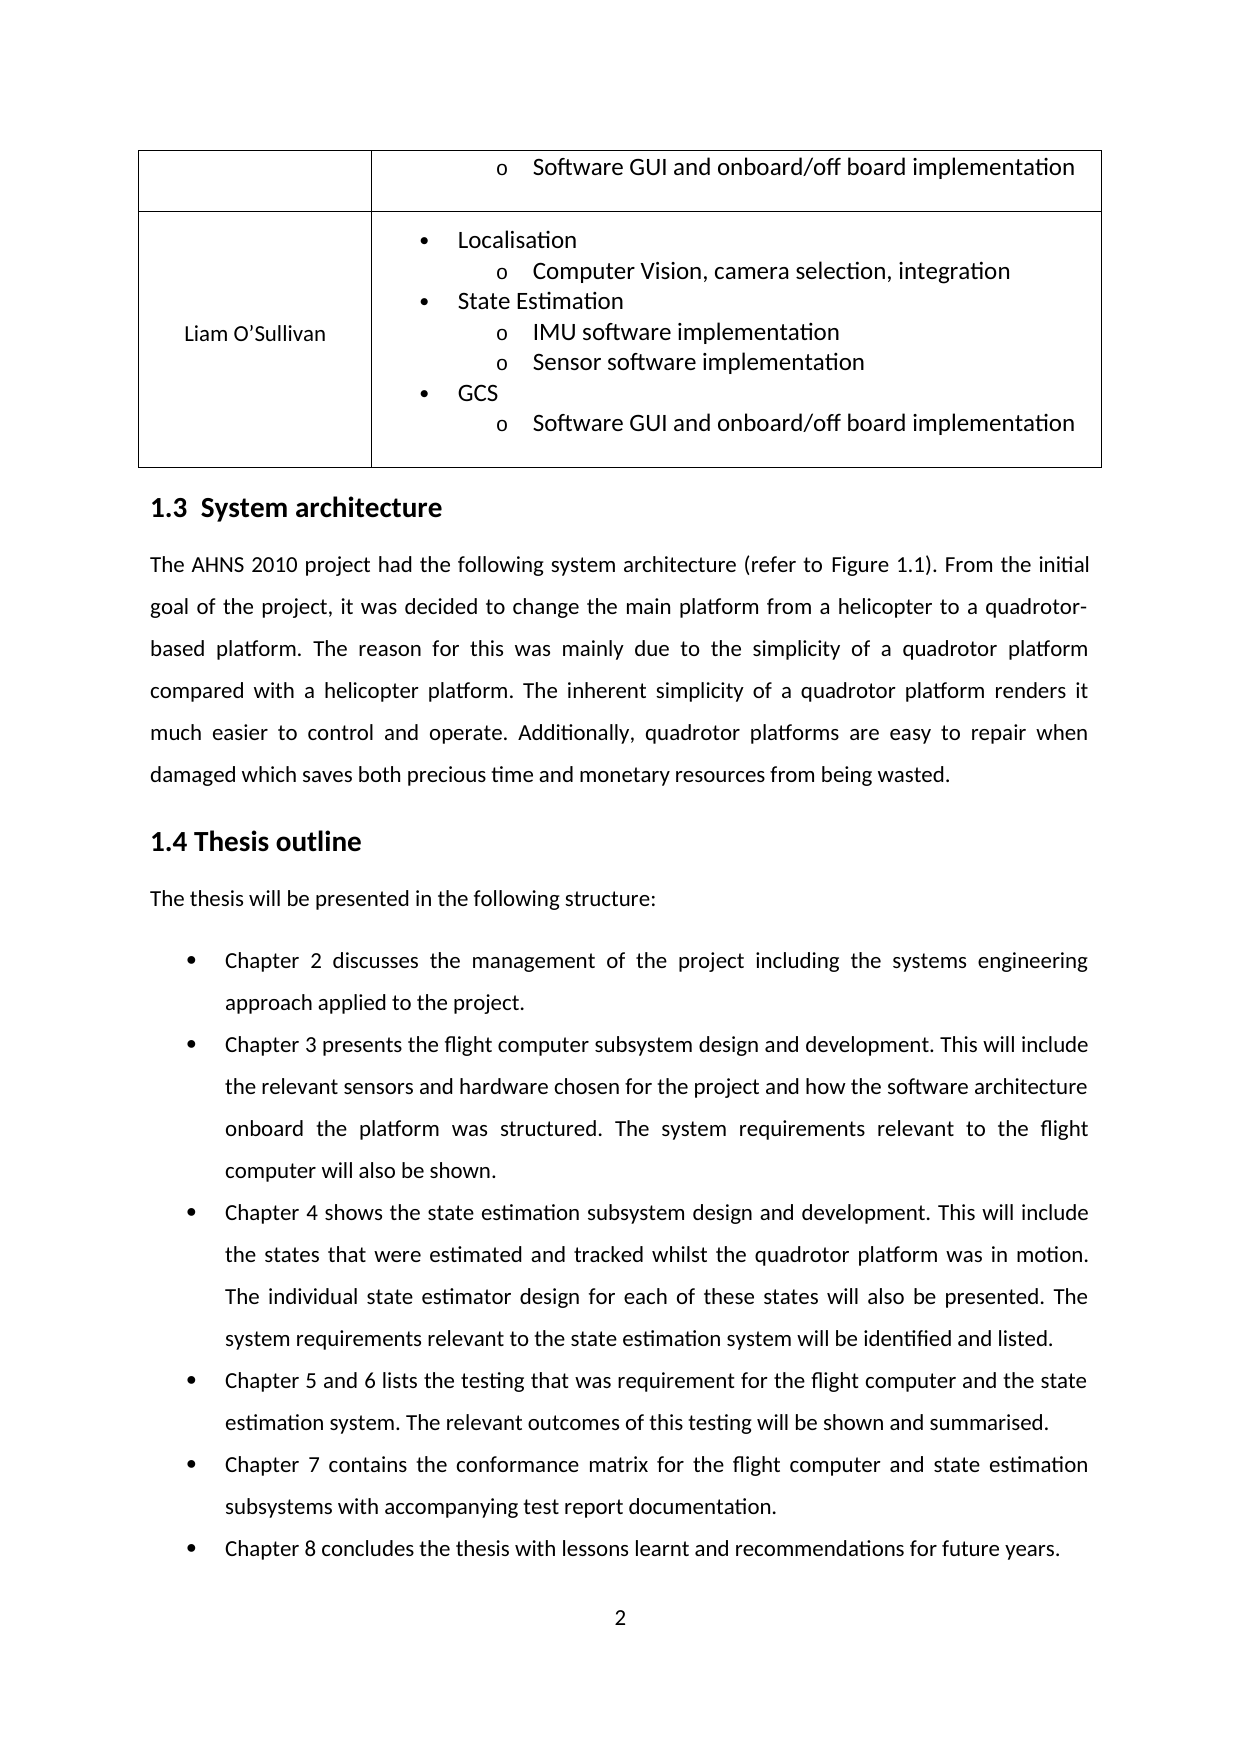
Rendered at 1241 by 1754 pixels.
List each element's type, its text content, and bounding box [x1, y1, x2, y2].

list Chapter 5 and 6 lists the testing that was requirement for the flight computer and the state estimation system. The relevant outcomes of this testing will be shown and summarised. [187, 1366, 1090, 1436]
list Chapter 3 presents the flight computer subsystem design and development. This will include the relevant sensors and hardware chosen for the project and how the software architecture onboard the platform was structured. The system requirements relevant to the flight computer will also be shown. [187, 1031, 1090, 1184]
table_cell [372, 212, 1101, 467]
subtitle Thesis outline [150, 823, 1090, 858]
subtitle System architecture [150, 489, 1090, 524]
text The thesis will be presented in the following structure: [150, 884, 1090, 912]
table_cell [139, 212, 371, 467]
list Chapter 2 discusses the management of the project including the systems engineering approach applied to the project. [187, 947, 1090, 1017]
list Chapter 4 shows the state estimation subsystem design and development. This will include the states that were estimated and tracked whilst the quadrotor platform was in motion. The individual state estimator design for each of these states will also be presented. The system requirements relevant to the state estimation system will be identified and listed. [187, 1198, 1090, 1352]
text The AHNS 2010 project had the following system architecture (refer to Figure 1.1). From the initial goal of the project, it was decided to change the main platform from a helicopter to a quadrotor-based platform. The reason for this was mainly due to the simplicity of a quadrotor platform compared with a helicopter platform. The inherent simplicity of a quadrotor platform renders it much easier to control and operate. Additionally, quadrotor platforms are easy to repair when damaged which saves both precious time and monetary resources from being wasted. [150, 550, 1090, 788]
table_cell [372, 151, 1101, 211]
list Chapter 7 contains the conformance matrix for the flight computer and state estimation subsystems with accompanying test report documentation. [187, 1450, 1090, 1520]
list Chapter 8 concludes the thesis with lessons learnt and recommendations for future years. [187, 1534, 1090, 1562]
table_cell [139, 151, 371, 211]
